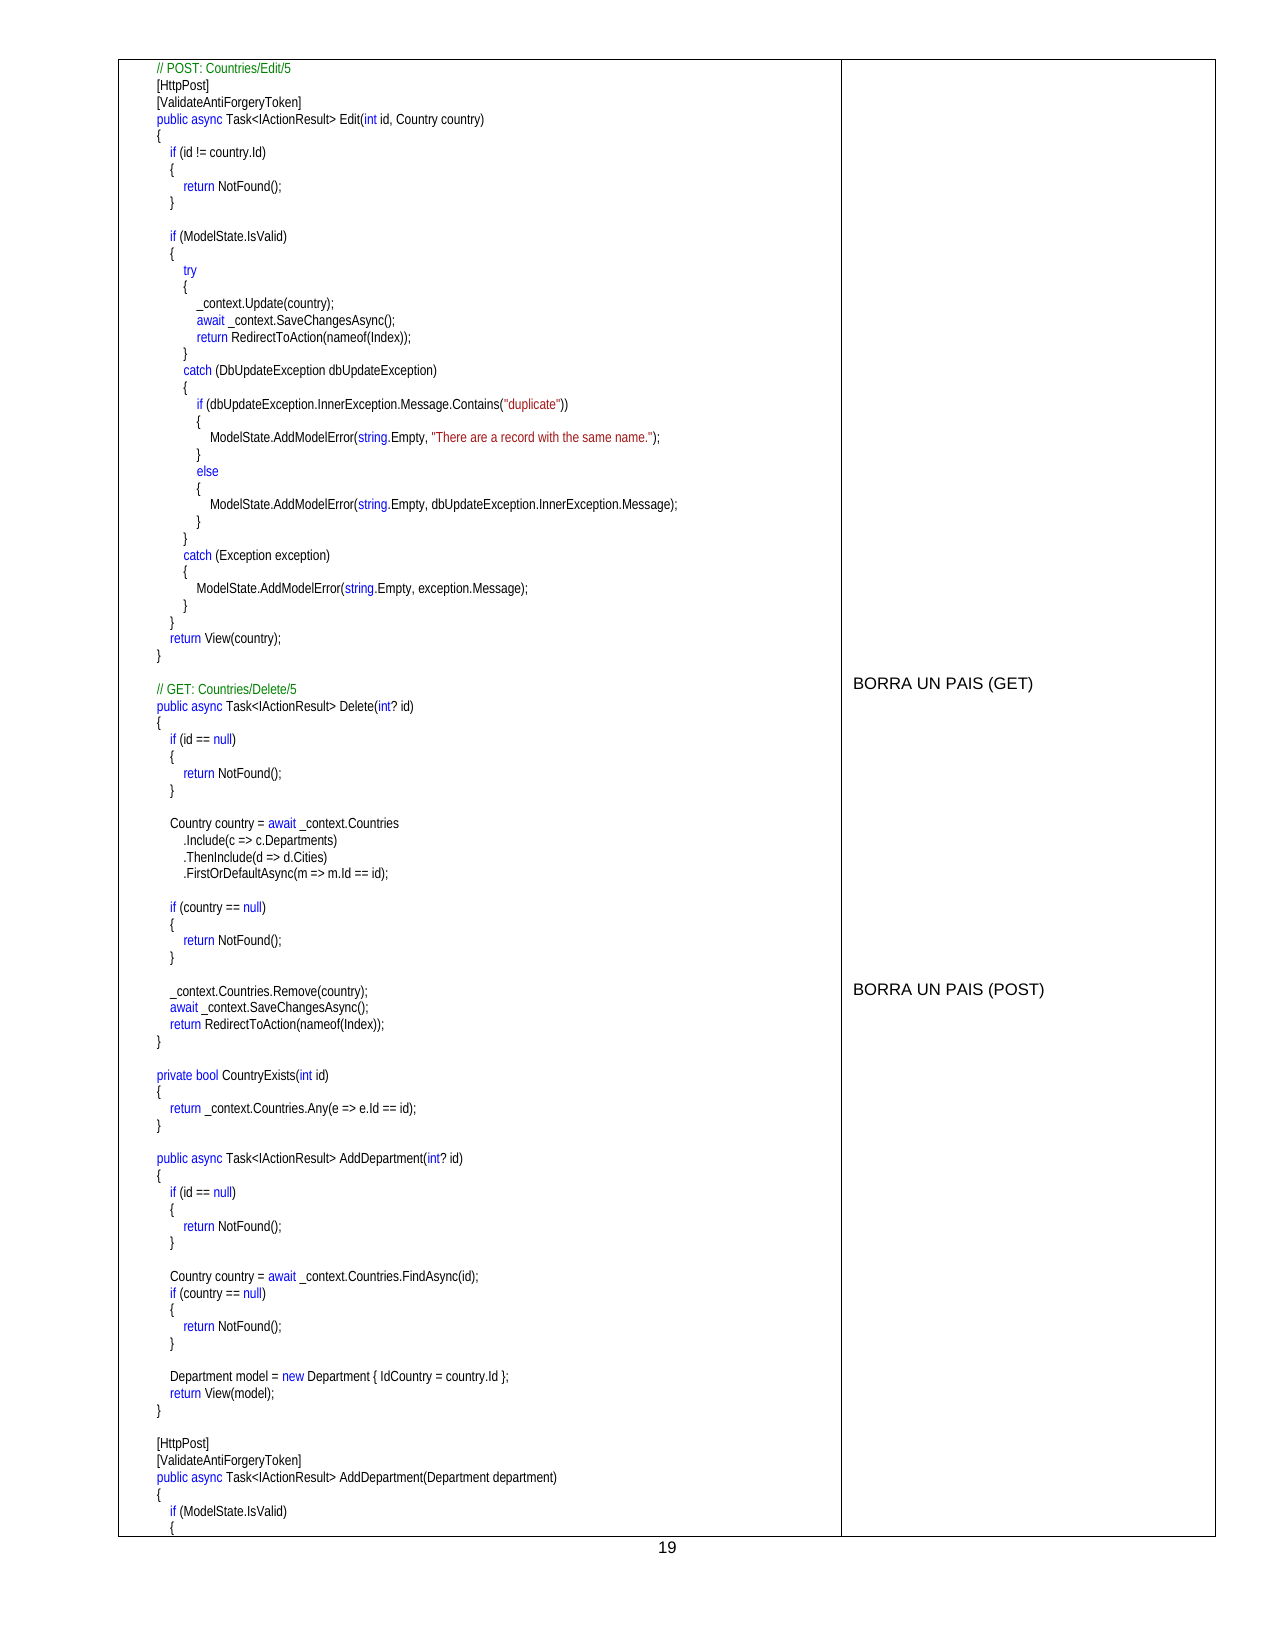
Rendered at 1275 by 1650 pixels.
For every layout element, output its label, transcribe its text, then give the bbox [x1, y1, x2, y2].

table_cell LISTA DE PAISES CREA UN PAIS (GET) CREA UN PAIS (POST) EDITA UN PAIS (GET) EDITA UN PAIS (POST) BORRA UN PAIS (GET) BORRA UN PAIS (POST) [842, 60, 1215, 1536]
